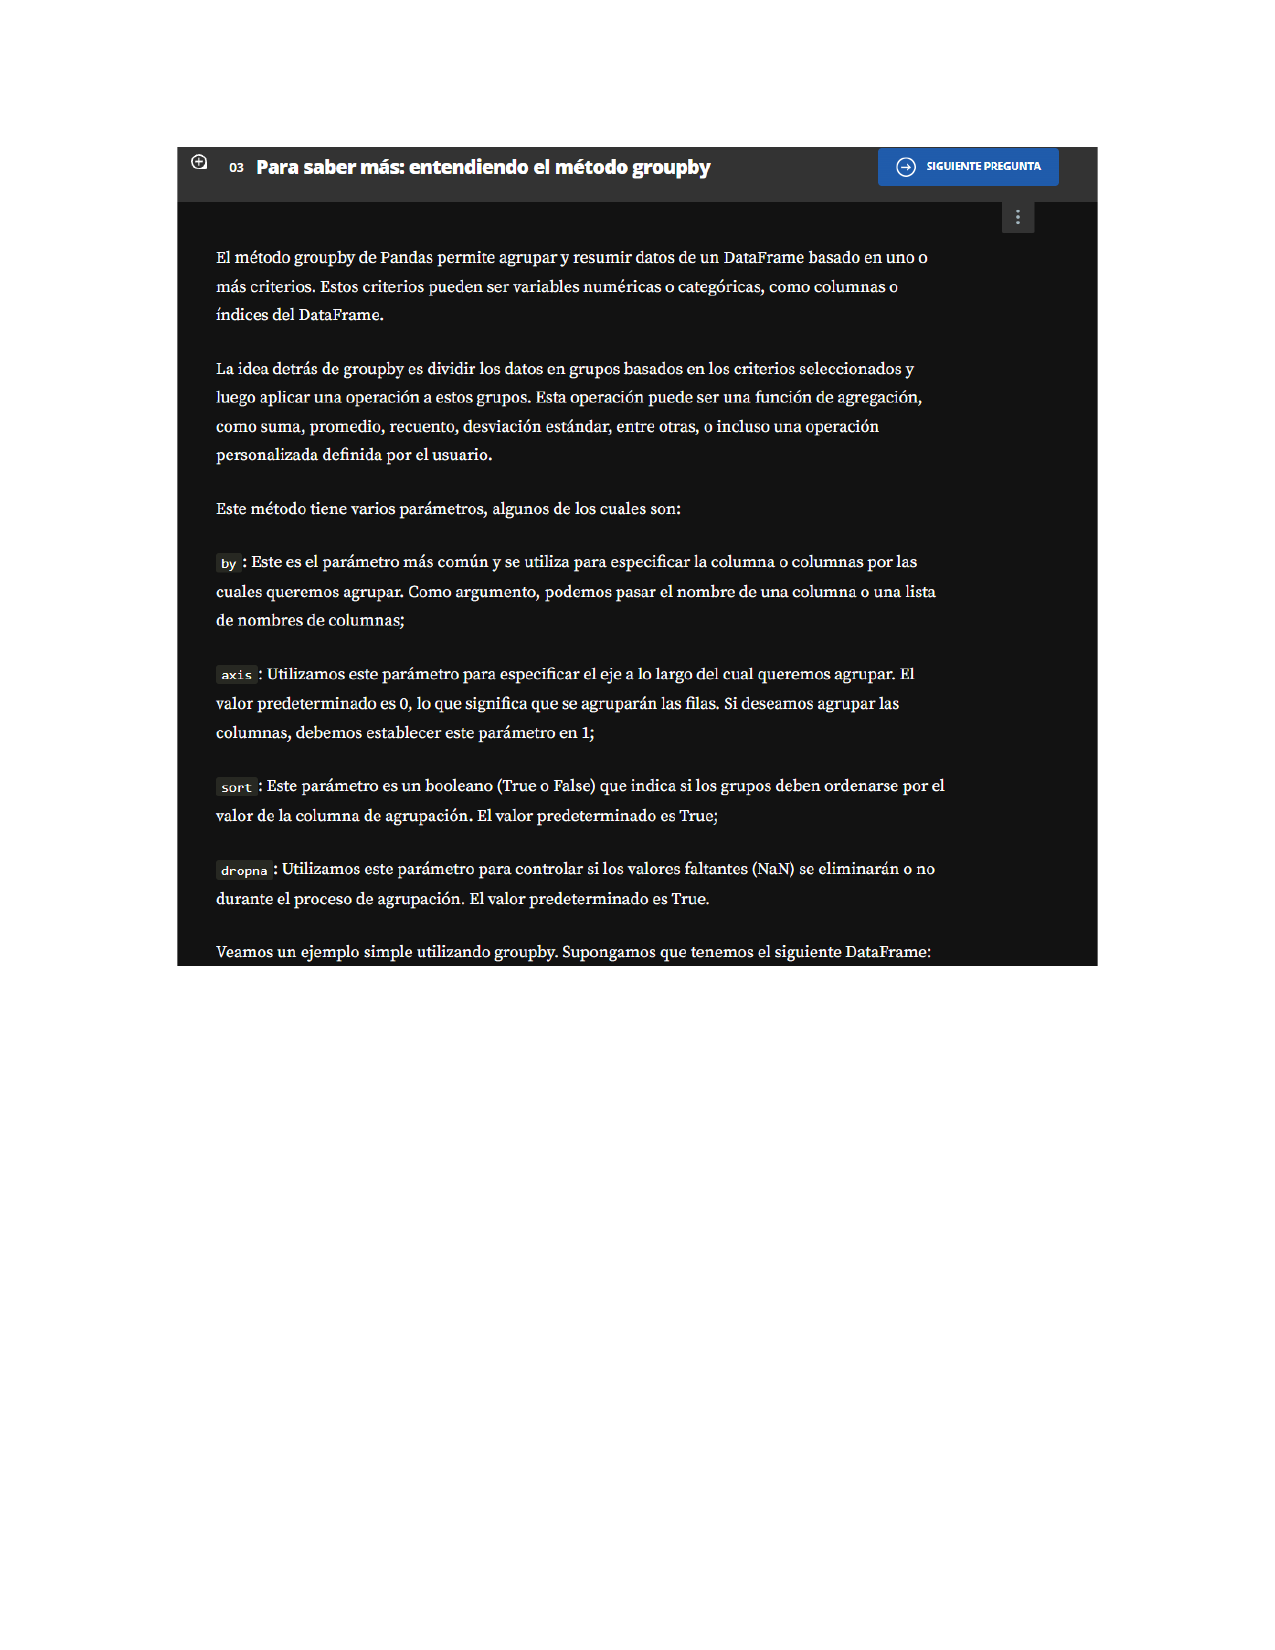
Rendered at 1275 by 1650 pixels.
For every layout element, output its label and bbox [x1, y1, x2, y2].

picture [177, 147, 1098, 966]
